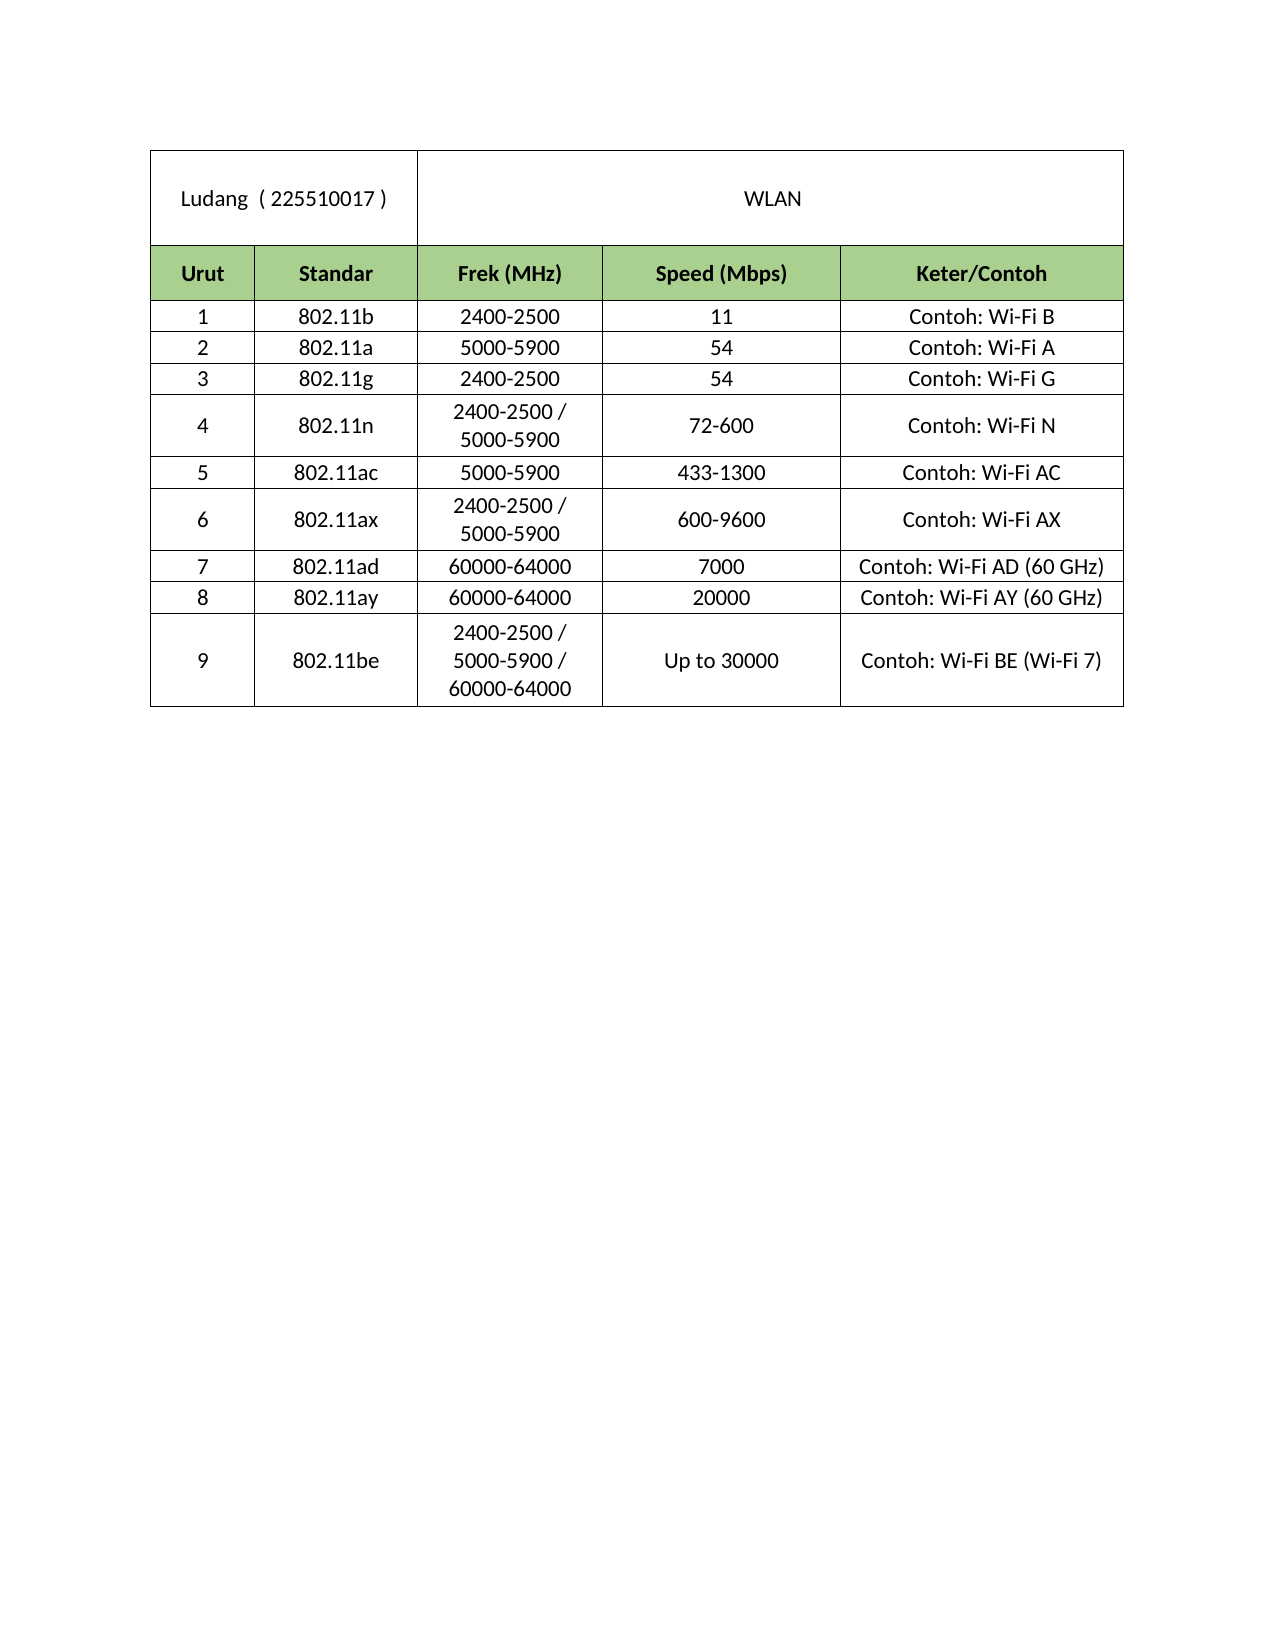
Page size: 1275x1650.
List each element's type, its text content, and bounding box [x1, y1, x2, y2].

table_cell 60000-64000 [418, 551, 602, 581]
table_cell 2400-2500 / 5000-5900 [418, 489, 602, 550]
table_cell 4 [151, 395, 254, 456]
table_cell Contoh: Wi-Fi N [841, 395, 1123, 456]
table_cell Standar [255, 246, 417, 300]
table_cell Contoh: Wi-Fi B [841, 301, 1123, 331]
table_cell 7 [151, 551, 254, 581]
table_cell 8 [151, 582, 254, 612]
table_cell 2400-2500 / 5000-5900 / 60000-64000 [418, 614, 602, 706]
table_cell Keter/Contoh [841, 246, 1123, 300]
table_cell 802.11ay [255, 582, 417, 612]
table_cell 1 [151, 301, 254, 331]
table_cell 54 [603, 364, 840, 394]
table_cell Contoh: Wi-Fi G [841, 364, 1123, 394]
table_cell 6 [151, 489, 254, 550]
table_cell Contoh: Wi-Fi AY (60 GHz) [841, 582, 1123, 612]
table_cell 2400-2500 / 5000-5900 [418, 395, 602, 456]
table_cell 802.11ac [255, 457, 417, 487]
table_cell Contoh: Wi-Fi AC [841, 457, 1123, 487]
table_cell 802.11ad [255, 551, 417, 581]
table_cell 802.11ax [255, 489, 417, 550]
table_cell 2400-2500 [418, 301, 602, 331]
table_cell 54 [603, 332, 840, 362]
table_cell 5 [151, 457, 254, 487]
table_cell 802.11n [255, 395, 417, 456]
table_cell Frek (MHz) [418, 246, 602, 300]
table_cell 9 [151, 614, 254, 706]
table_cell Speed (Mbps) [603, 246, 840, 300]
table_cell Contoh: Wi-Fi BE (Wi-Fi 7) [841, 614, 1123, 706]
table_cell 60000-64000 [418, 582, 602, 612]
table_cell Contoh: Wi-Fi A [841, 332, 1123, 362]
table_cell 11 [603, 301, 840, 331]
table_cell 3 [151, 364, 254, 394]
table_cell 2 [151, 332, 254, 362]
table_cell Up to 30000 [603, 614, 840, 706]
table_cell 7000 [603, 551, 840, 581]
table_cell 20000 [603, 582, 840, 612]
table_header WLAN [418, 151, 1123, 245]
table_cell 802.11b [255, 301, 417, 331]
table_cell 600-9600 [603, 489, 840, 550]
table_cell 802.11be [255, 614, 417, 706]
table_cell 802.11g [255, 364, 417, 394]
table_cell 433-1300 [603, 457, 840, 487]
table_cell 5000-5900 [418, 457, 602, 487]
table_cell Contoh: Wi-Fi AD (60 GHz) [841, 551, 1123, 581]
table_cell Urut [151, 246, 254, 300]
table_cell 2400-2500 [418, 364, 602, 394]
table_header Ludang ( 225510017 ) [151, 151, 417, 245]
table_cell 802.11a [255, 332, 417, 362]
table_cell Contoh: Wi-Fi AX [841, 489, 1123, 550]
table_cell 5000-5900 [418, 332, 602, 362]
table_cell 72-600 [603, 395, 840, 456]
